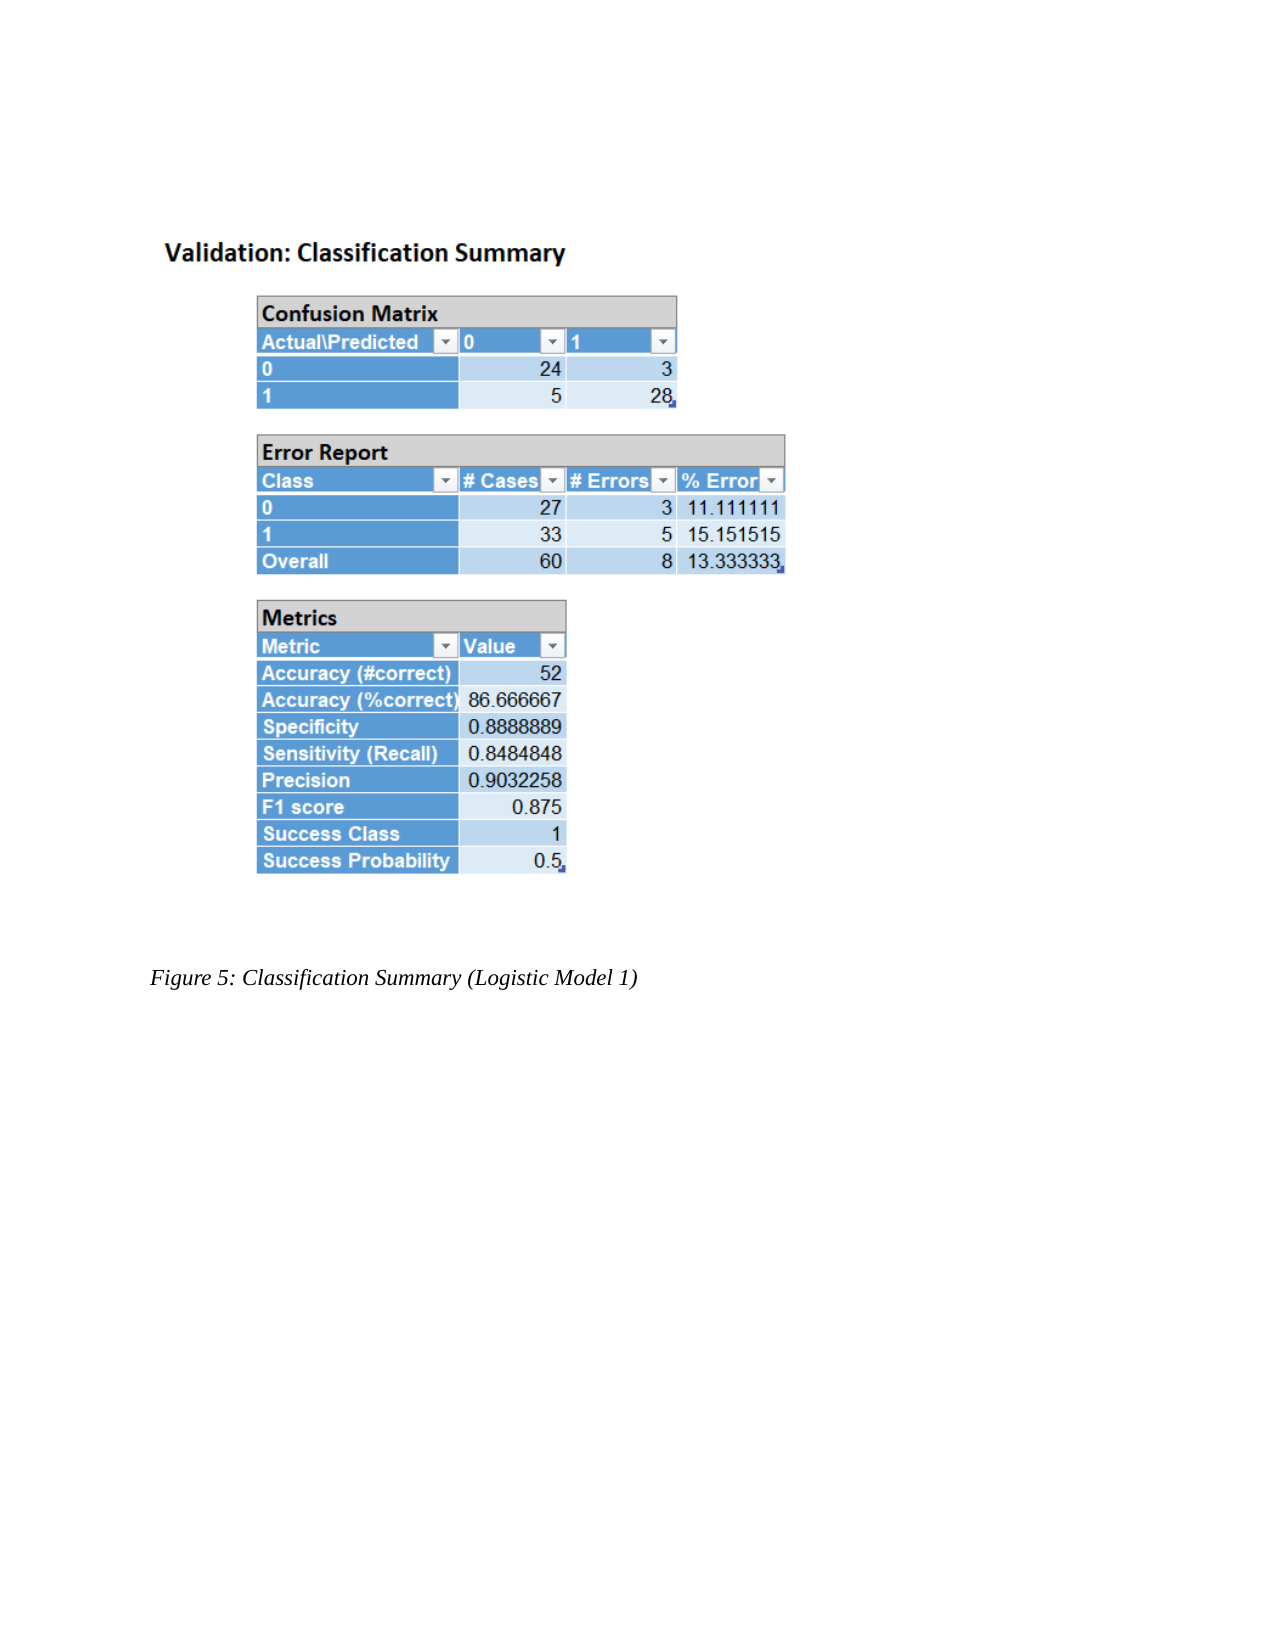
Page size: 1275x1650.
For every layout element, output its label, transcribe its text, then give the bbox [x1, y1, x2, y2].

text Figure 5: Classification Summary (Logistic Model 1) [150, 964, 1125, 990]
picture [150, 219, 873, 920]
